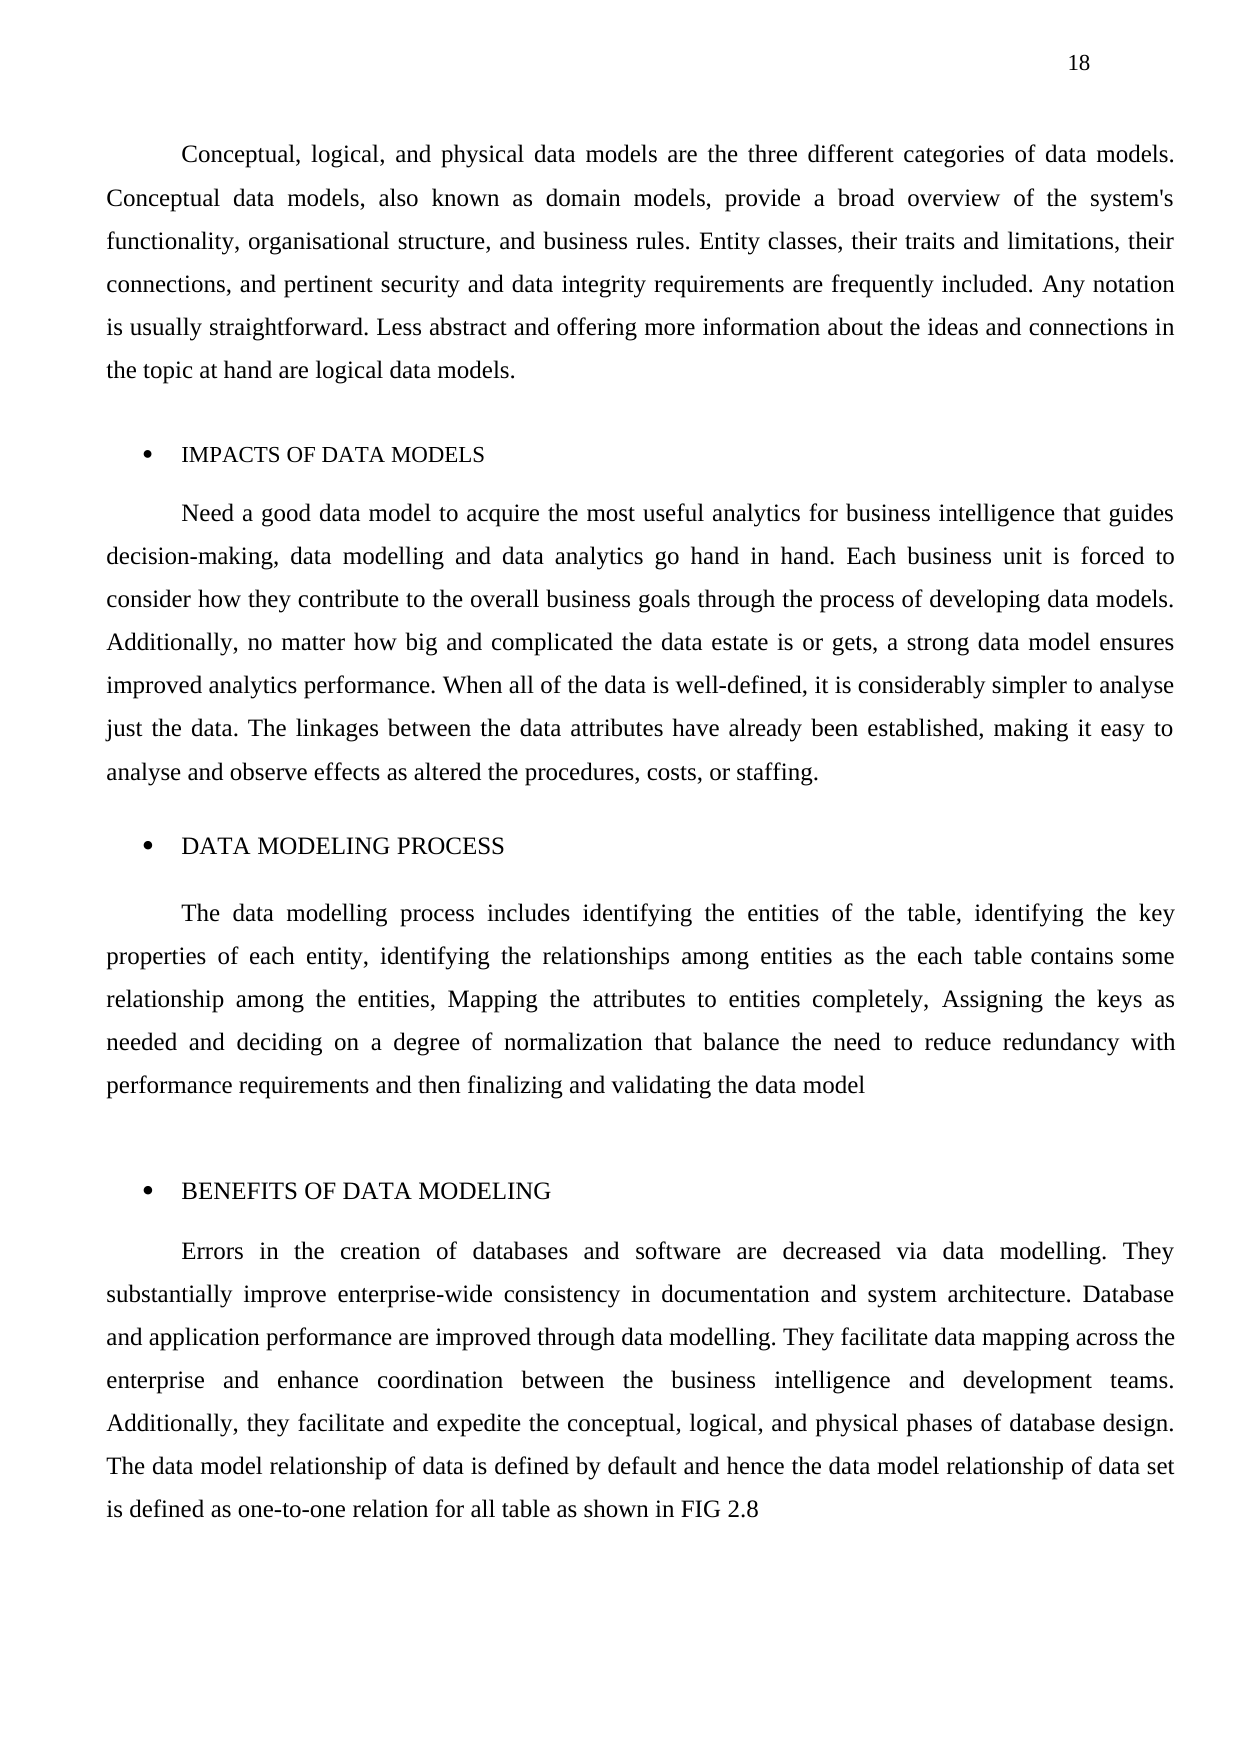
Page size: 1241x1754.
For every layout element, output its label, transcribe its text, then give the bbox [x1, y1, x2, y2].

text The data modelling process includes identifying the entities of the table, identifying the key properties of each entity, identifying the relationships among entities as the each table contains some relationship among the entities, Mapping the attributes to entities completely, Assigning the keys as needed and deciding on a degree of normalization that balance the need to reduce redundancy with performance requirements and then finalizing and validating the data model [106, 898, 1176, 1099]
text Conceptual, logical, and physical data models are the three different categories of data models. Conceptual data models, also known as domain models, provide a broad overview of the system's functionality, organisational structure, and business rules. Entity classes, their traits and limitations, their connections, and pertinent security and data integrity requirements are frequently included. Any notation is usually straightforward. Less abstract and offering more information about the ideas and connections in the topic at hand are logical data models. [106, 139, 1176, 384]
text Need a good data model to acquire the most useful analytics for business intelligence that guides decision-making, data modelling and data analytics go hand in hand. Each business unit is forced to consider how they contribute to the overall business goals through the process of developing data models. Additionally, no matter how big and complicated the data estate is or gets, a strong data model ensures improved analytics performance. When all of the data is well-defined, it is considerably simpler to analyse just the data. The linkages between the data attributes have already been established, making it easy to analyse and observe effects as altered the procedures, costs, or staffing. [106, 498, 1176, 785]
text Errors in the creation of databases and software are decreased via data modelling. They substantially improve enterprise-wide consistency in documentation and system architecture. Database and application performance are improved through data modelling. They facilitate data mapping across the enterprise and enhance coordination between the business intelligence and development teams. Additionally, they facilitate and expedite the conceptual, logical, and physical phases of database design. The data model relationship of data is defined by default and hence the data model relationship of data set is defined as one-to-one relation for all table as shown in FIG 2.8 [106, 1236, 1176, 1523]
list IMPACTS OF DATA MODELS [144, 441, 1176, 468]
list DATA MODELING PROCESS [144, 831, 1176, 859]
list BENEFITS OF DATA MODELING [144, 1176, 1176, 1204]
